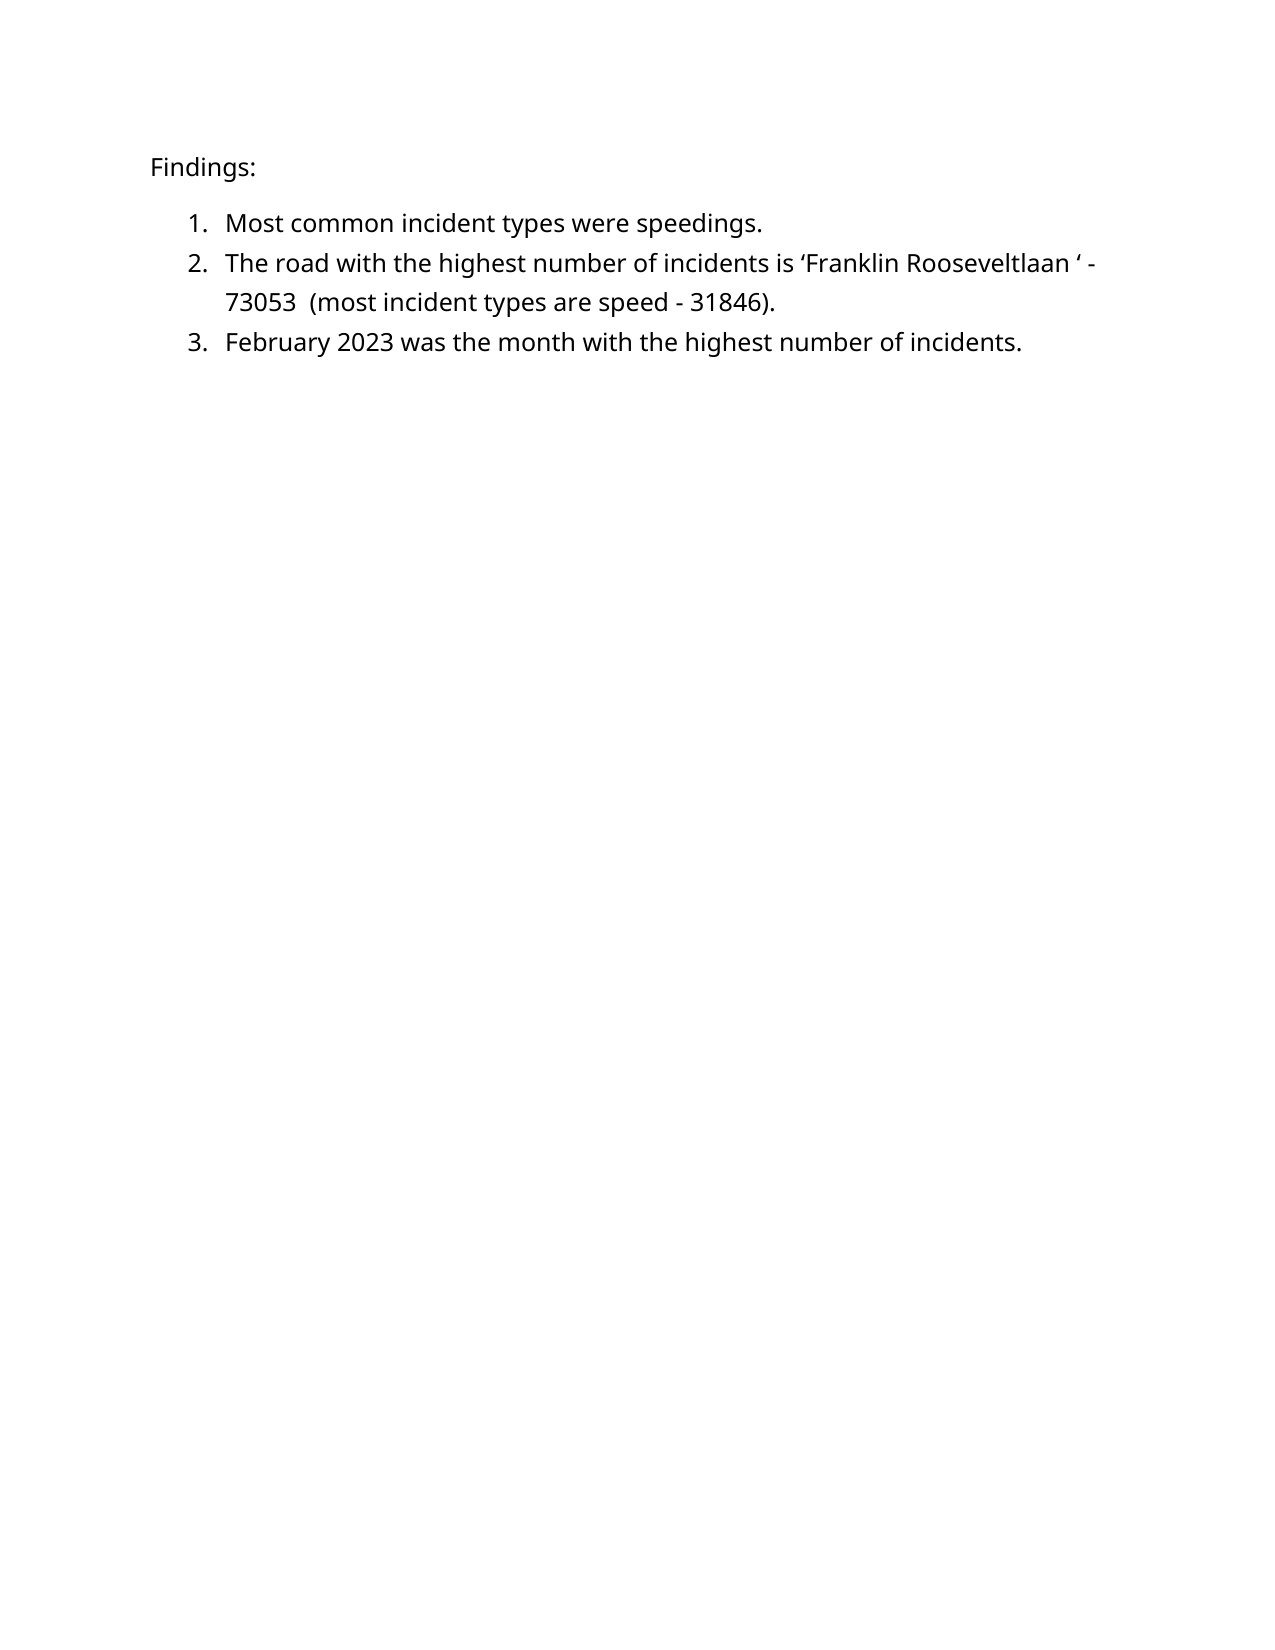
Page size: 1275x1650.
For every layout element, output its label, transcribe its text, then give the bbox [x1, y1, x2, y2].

list Most common incident types were speedings. [187, 206, 1125, 240]
list The road with the highest number of incidents is ‘Franklin Rooseveltlaan ‘ - 73053 (most incident types are speed - 31846). [187, 246, 1125, 319]
list February 2023 was the month with the highest number of incidents. [187, 324, 1125, 359]
text Findings: [150, 150, 1125, 184]
